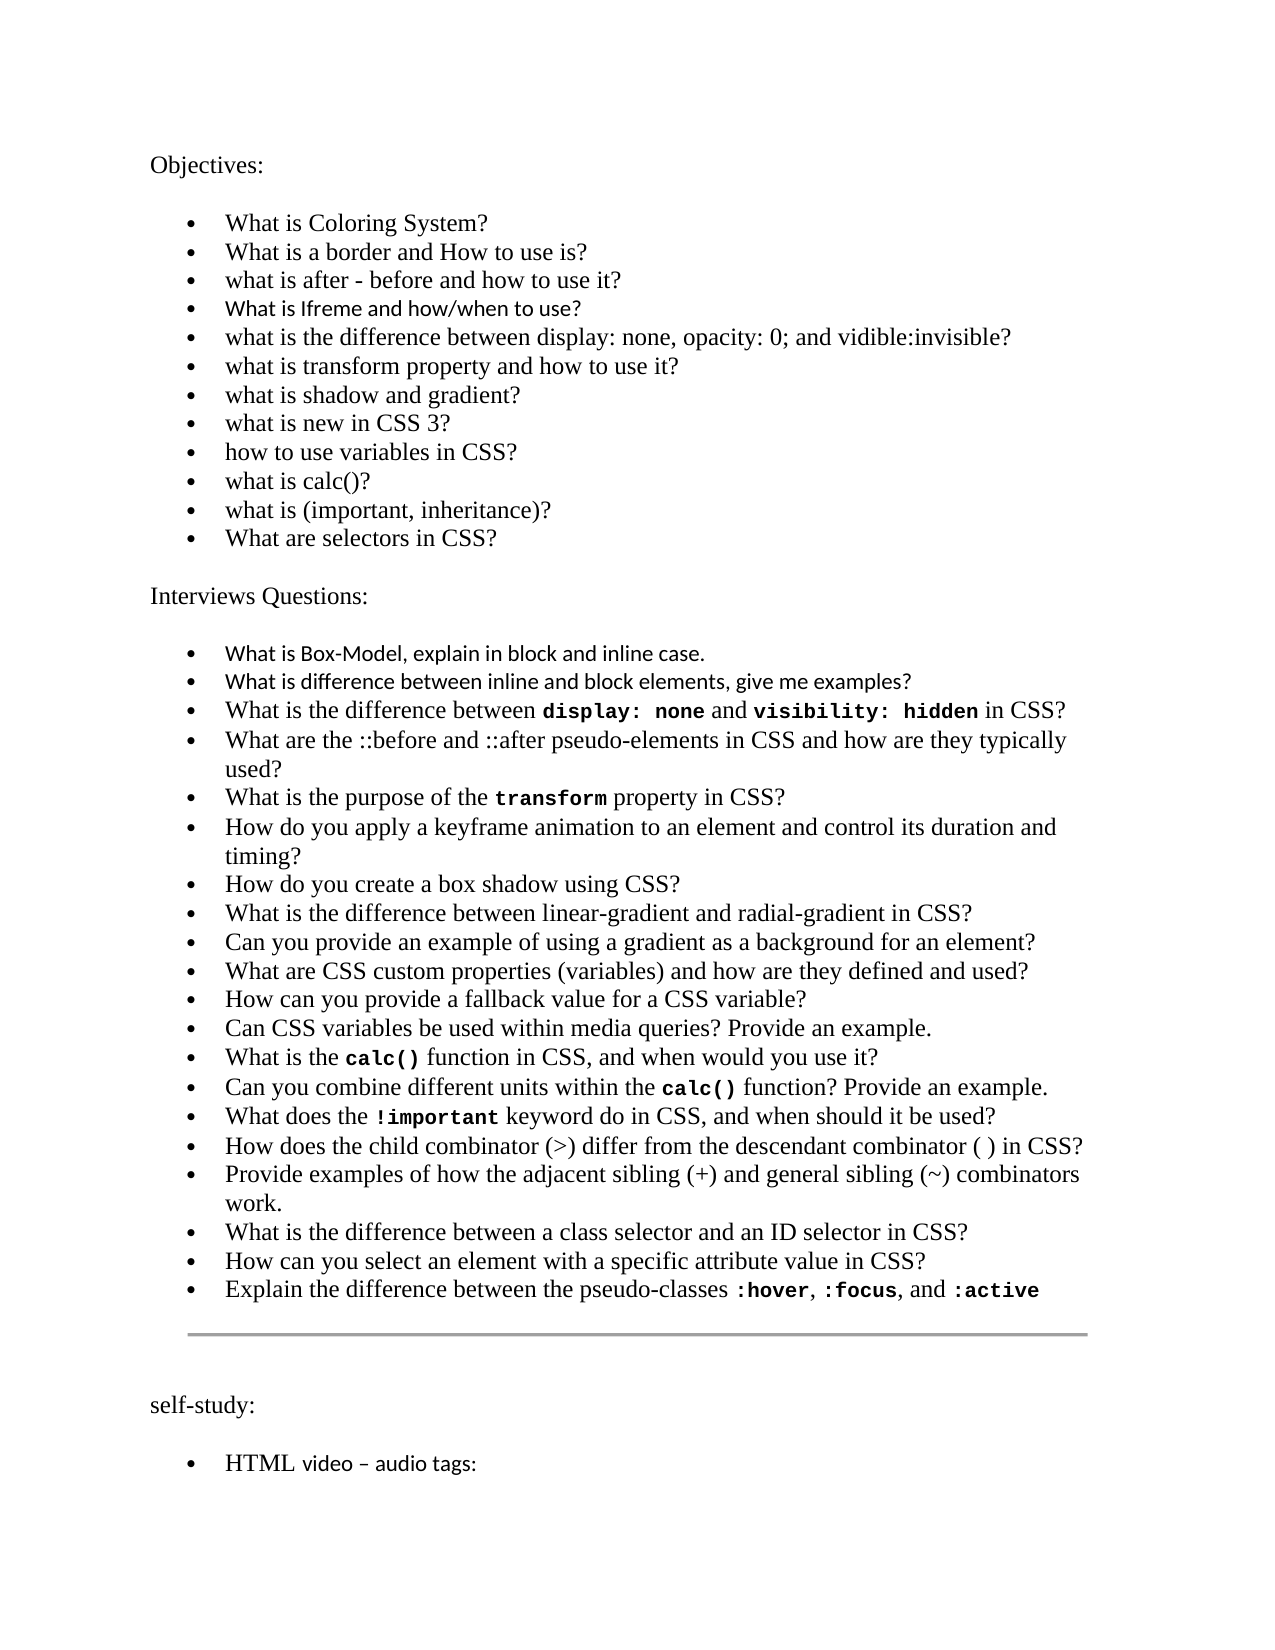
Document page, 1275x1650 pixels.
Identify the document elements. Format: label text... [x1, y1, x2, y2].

list how to use variables in CSS? [187, 437, 1125, 466]
list what is new in CSS 3? [187, 408, 1125, 437]
list What is the difference between display: none and visibility: hidden in CSS? [187, 695, 1125, 725]
list How do you create a box shadow using CSS? [187, 869, 1125, 898]
list What is a border and How to use is? [187, 237, 1125, 265]
list What is the purpose of the transform property in CSS? [187, 782, 1125, 812]
list How can you select an element with a specific attribute value in CSS? [187, 1246, 1125, 1274]
list what is after - before and how to use it? [187, 265, 1125, 294]
list What is Coloring System? [187, 208, 1125, 237]
list How do you apply a keyframe animation to an element and control its duration and timing? [187, 812, 1125, 869]
list Can you provide an example of using a gradient as a background for an element? [187, 927, 1125, 956]
list HTML video – audio tags: [187, 1448, 1125, 1477]
list Can CSS variables be used within media queries? Provide an example. [187, 1013, 1125, 1042]
list What is the difference between linear-gradient and radial-gradient in CSS? [187, 898, 1125, 927]
text Objectives: [150, 150, 1125, 179]
list What is the difference between a class selector and an ID selector in CSS? [187, 1217, 1125, 1246]
list How can you provide a fallback value for a CSS variable? [187, 984, 1125, 1013]
list what is (important, inheritance)? [187, 495, 1125, 523]
list Can you combine different units within the calc() function? Provide an example. [187, 1072, 1125, 1101]
list What are the ::before and ::after pseudo-elements in CSS and how are they typically used? [187, 725, 1125, 782]
list what is calc()? [187, 466, 1125, 495]
list What is Ifreme and how/when to use? [187, 294, 1125, 322]
list What are CSS custom properties (variables) and how are they defined and used? [187, 956, 1125, 984]
list Provide examples of how the adjacent sibling (+) and general sibling (~) combinators work. [187, 1159, 1125, 1217]
list What is Box-Model, explain in block and inline case. [187, 639, 1125, 667]
list What is difference between inline and block elements, give me examples? [187, 667, 1125, 695]
list What is the calc() function in CSS, and when would you use it? [187, 1042, 1125, 1072]
list what is shadow and gradient? [187, 380, 1125, 408]
list What does the !important keyword do in CSS, and when should it be used? [187, 1101, 1125, 1131]
list what is transform property and how to use it? [187, 351, 1125, 380]
list What are selectors in CSS? [187, 523, 1125, 552]
list How does the child combinator (>) differ from the descendant combinator ( ) in CSS? [187, 1131, 1125, 1159]
text Interviews Questions: [150, 581, 1125, 610]
list Explain the difference between the pseudo-classes :hover, :focus, and :active [187, 1274, 1125, 1304]
text self-study: [150, 1390, 1125, 1419]
list what is the difference between display: none, opacity: 0; and vidible:invisible? [187, 322, 1125, 351]
